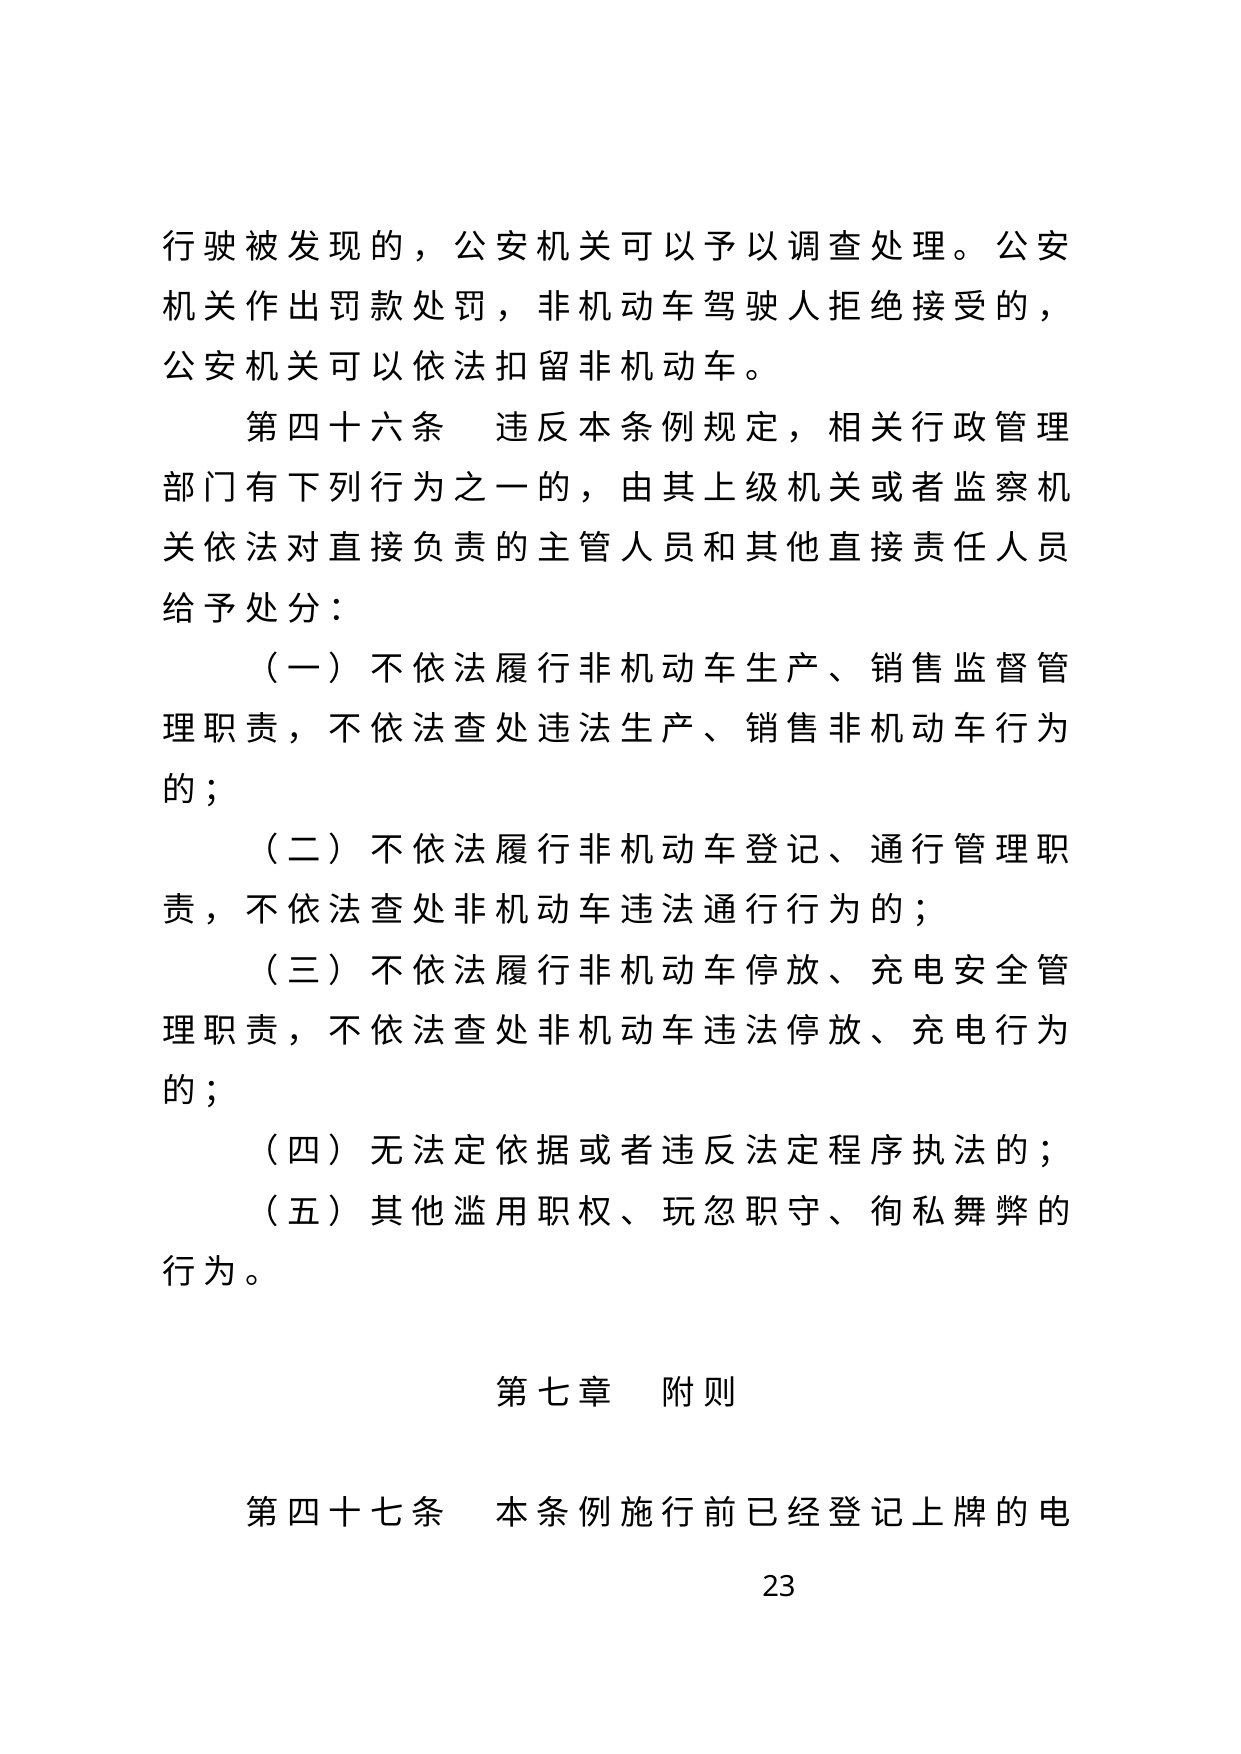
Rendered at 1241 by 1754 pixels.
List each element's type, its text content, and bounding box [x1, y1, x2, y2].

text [162, 213, 1078, 394]
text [162, 1480, 1078, 1540]
text （一）不依法履行非机动车生产、销售监督管理职责，不依法查处违法生产、销售非机动车行为的； [162, 636, 1078, 817]
text 第七章 附则 [162, 1359, 1078, 1420]
text （三）不依法履行非机动车停放、充电安全管理职责，不依法查处非机动车违法停放、充电行为的； [162, 937, 1078, 1118]
text 第四十六条 违反本条例规定，相关行政管理部门有下列行为之一的，由其上级机关或者监察机关依法对直接负责的主管人员和其他直接责任人员给予处分： [162, 394, 1078, 636]
text （二）不依法履行非机动车登记、通行管理职责，不依法查处非机动车违法通行行为的； [162, 817, 1078, 937]
text （五）其他滥用职权、玩忽职守、徇私舞弊的行为。 [162, 1178, 1078, 1299]
text （四）无法定依据或者违反法定程序执法的； [162, 1118, 1078, 1178]
